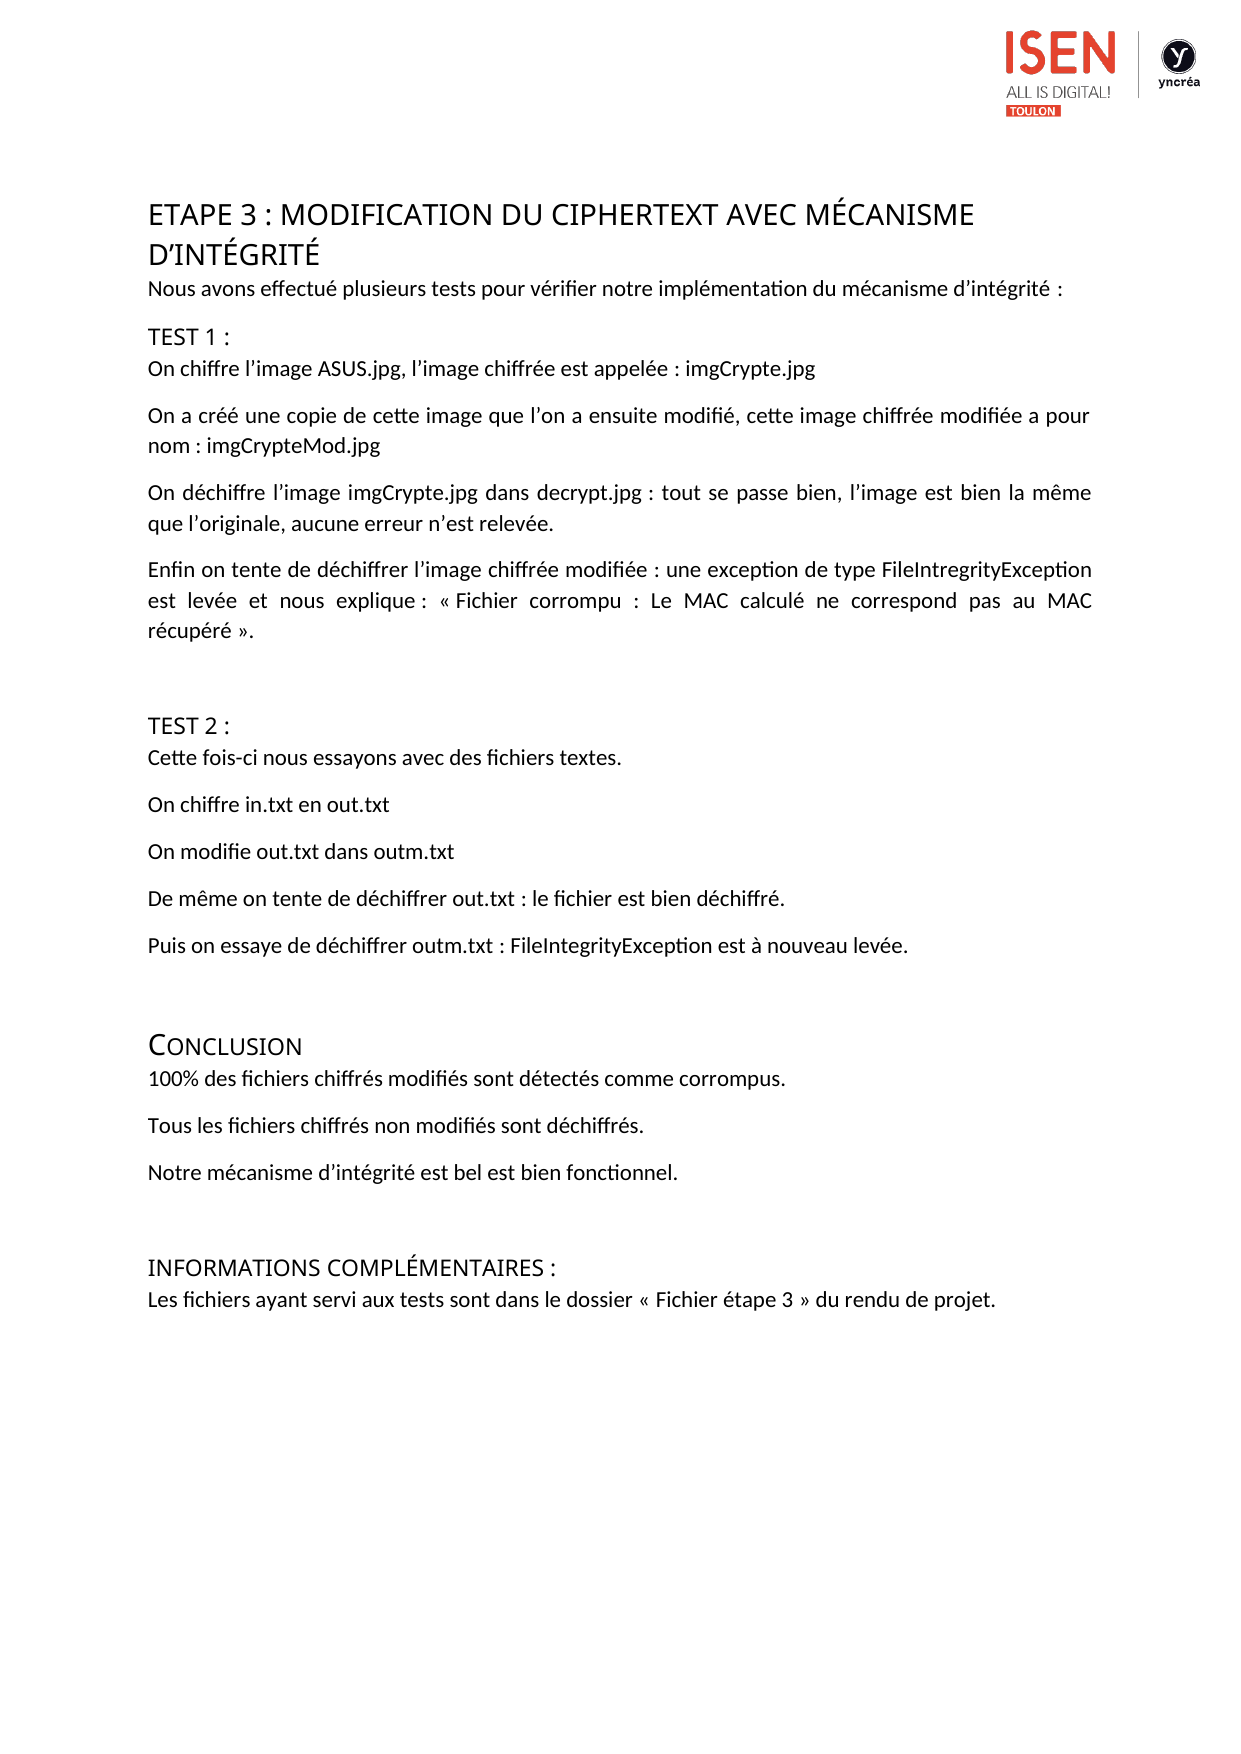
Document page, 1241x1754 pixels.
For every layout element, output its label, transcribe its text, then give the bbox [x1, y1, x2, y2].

text Les fichiers ayant servi aux tests sont dans le dossier « Fichier étape 3 » du rendu de projet. [148, 1286, 1093, 1314]
text Tous les fichiers chiffrés non modifiés sont déchiffrés. [148, 1111, 1093, 1139]
text On a créé une copie de cette image que l’on a ensuite modifié, cette image chiffrée modifiée a pour nom : imgCrypteMod.jpg [148, 401, 1093, 459]
text Cette fois-ci nous essayons avec des fichiers textes. [148, 743, 1093, 771]
picture [986, 17, 1221, 130]
text Notre mécanisme d’intégrité est bel est bien fonctionnel. [148, 1158, 1093, 1186]
text On modifie out.txt dans outm.txt [148, 837, 1093, 865]
subtitle Test 1 : [148, 321, 1093, 352]
text On chiffre in.txt en out.txt [148, 790, 1093, 818]
text On déchiffre l’image imgCrypte.jpg dans decrypt.jpg : tout se passe bien, l’image est bien la même que l’originale, aucune erreur n’est relevée. [148, 478, 1093, 537]
text Puis on essaye de déchiffrer outm.txt : FileIntegrityException est à nouveau levée. [148, 931, 1093, 959]
text 100% des fichiers chiffrés modifiés sont détectés comme corrompus. [148, 1064, 1093, 1092]
subtitle Conclusion [148, 1025, 1093, 1064]
text De même on tente de déchiffrer out.txt : le fichier est bien déchiffré. [148, 884, 1093, 912]
text Nous avons effectué plusieurs tests pour vérifier notre implémentation du mécanisme d’intégrité : [148, 274, 1093, 302]
subtitle Informations complémentaires : [148, 1252, 1093, 1283]
subtitle Test 2 : [148, 710, 1093, 741]
text Enfin on tente de déchiffrer l’image chiffrée modifiée : une exception de type FileIntregrityException est levée et nous explique : « Fichier corrompu : Le MAC calculé ne correspond pas au MAC récupéré ». [148, 556, 1093, 644]
subtitle Etape 3 : Modification du ciphertext avec mécanisme d’intégrité [148, 194, 1093, 274]
text On chiffre l’image ASUS.jpg, l’image chiffrée est appelée : imgCrypte.jpg [148, 354, 1093, 382]
